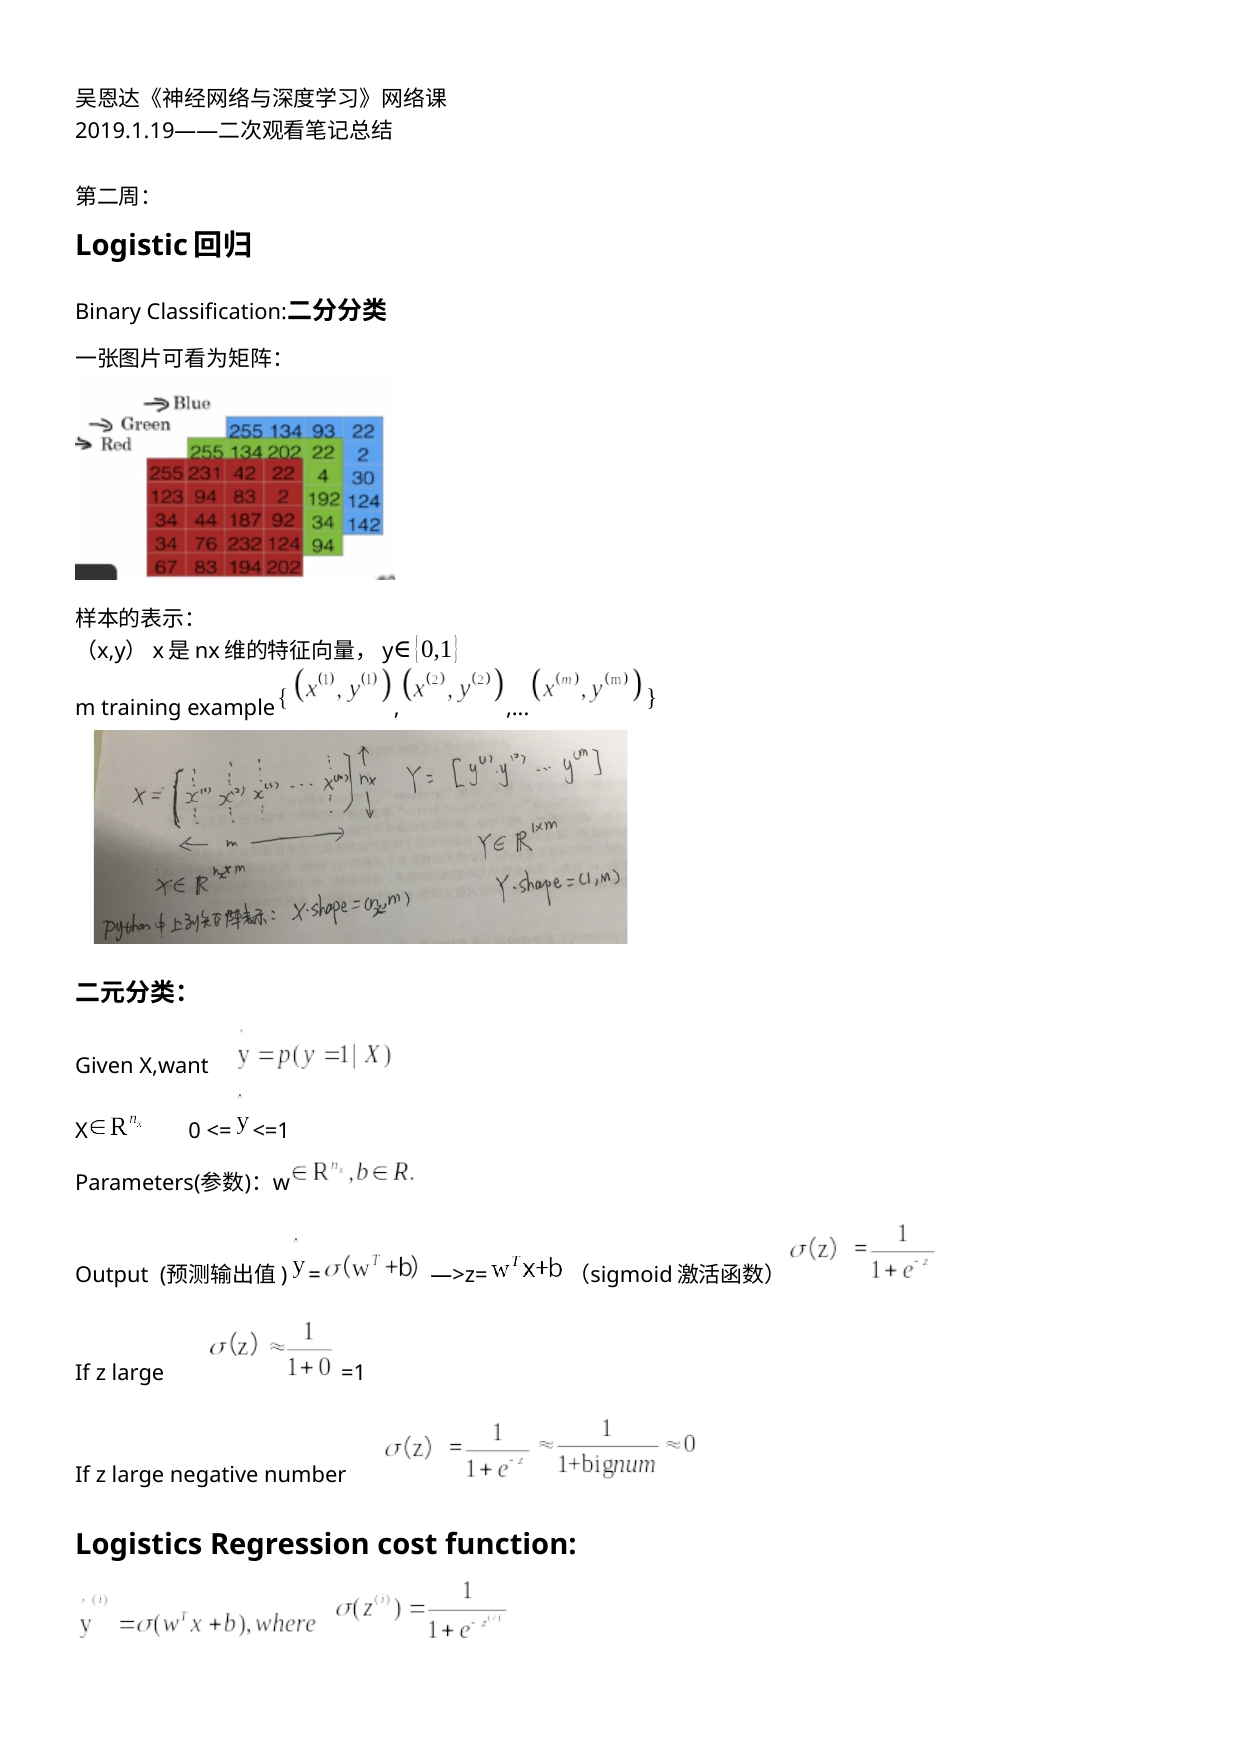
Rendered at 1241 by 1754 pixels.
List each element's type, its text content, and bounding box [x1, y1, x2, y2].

text Given X,want [75, 1023, 1165, 1088]
text 吴恩达《神经网络与深度学习》网络课 [75, 81, 1165, 113]
picture [75, 373, 396, 580]
text Logistic回归 [75, 211, 1165, 276]
text 样本的表示： [75, 601, 1165, 633]
text Binary Classification:二分分类 [75, 276, 1165, 341]
text （x,y） x是nx维的特征向量， y [75, 633, 1165, 666]
text Parameters(参数)：w [75, 1153, 1165, 1218]
text Output (预测输出值 )= —>z= （sigmoid激活函数） [75, 1218, 1165, 1316]
text 第二周： [75, 178, 1165, 211]
text If z large =1 [75, 1316, 1165, 1413]
text X 0 <=<=1 [75, 1088, 1165, 1153]
picture [93, 730, 628, 944]
text 二元分类： [75, 958, 1165, 1023]
text 一张图片可看为矩阵： [75, 341, 1165, 373]
text Logistics Regression cost function: [75, 1511, 1165, 1576]
text 2019.1.19——二次观看笔记总结 [75, 113, 1165, 146]
text m training example,,... [75, 666, 1165, 731]
text If z large negative number [75, 1413, 1165, 1511]
